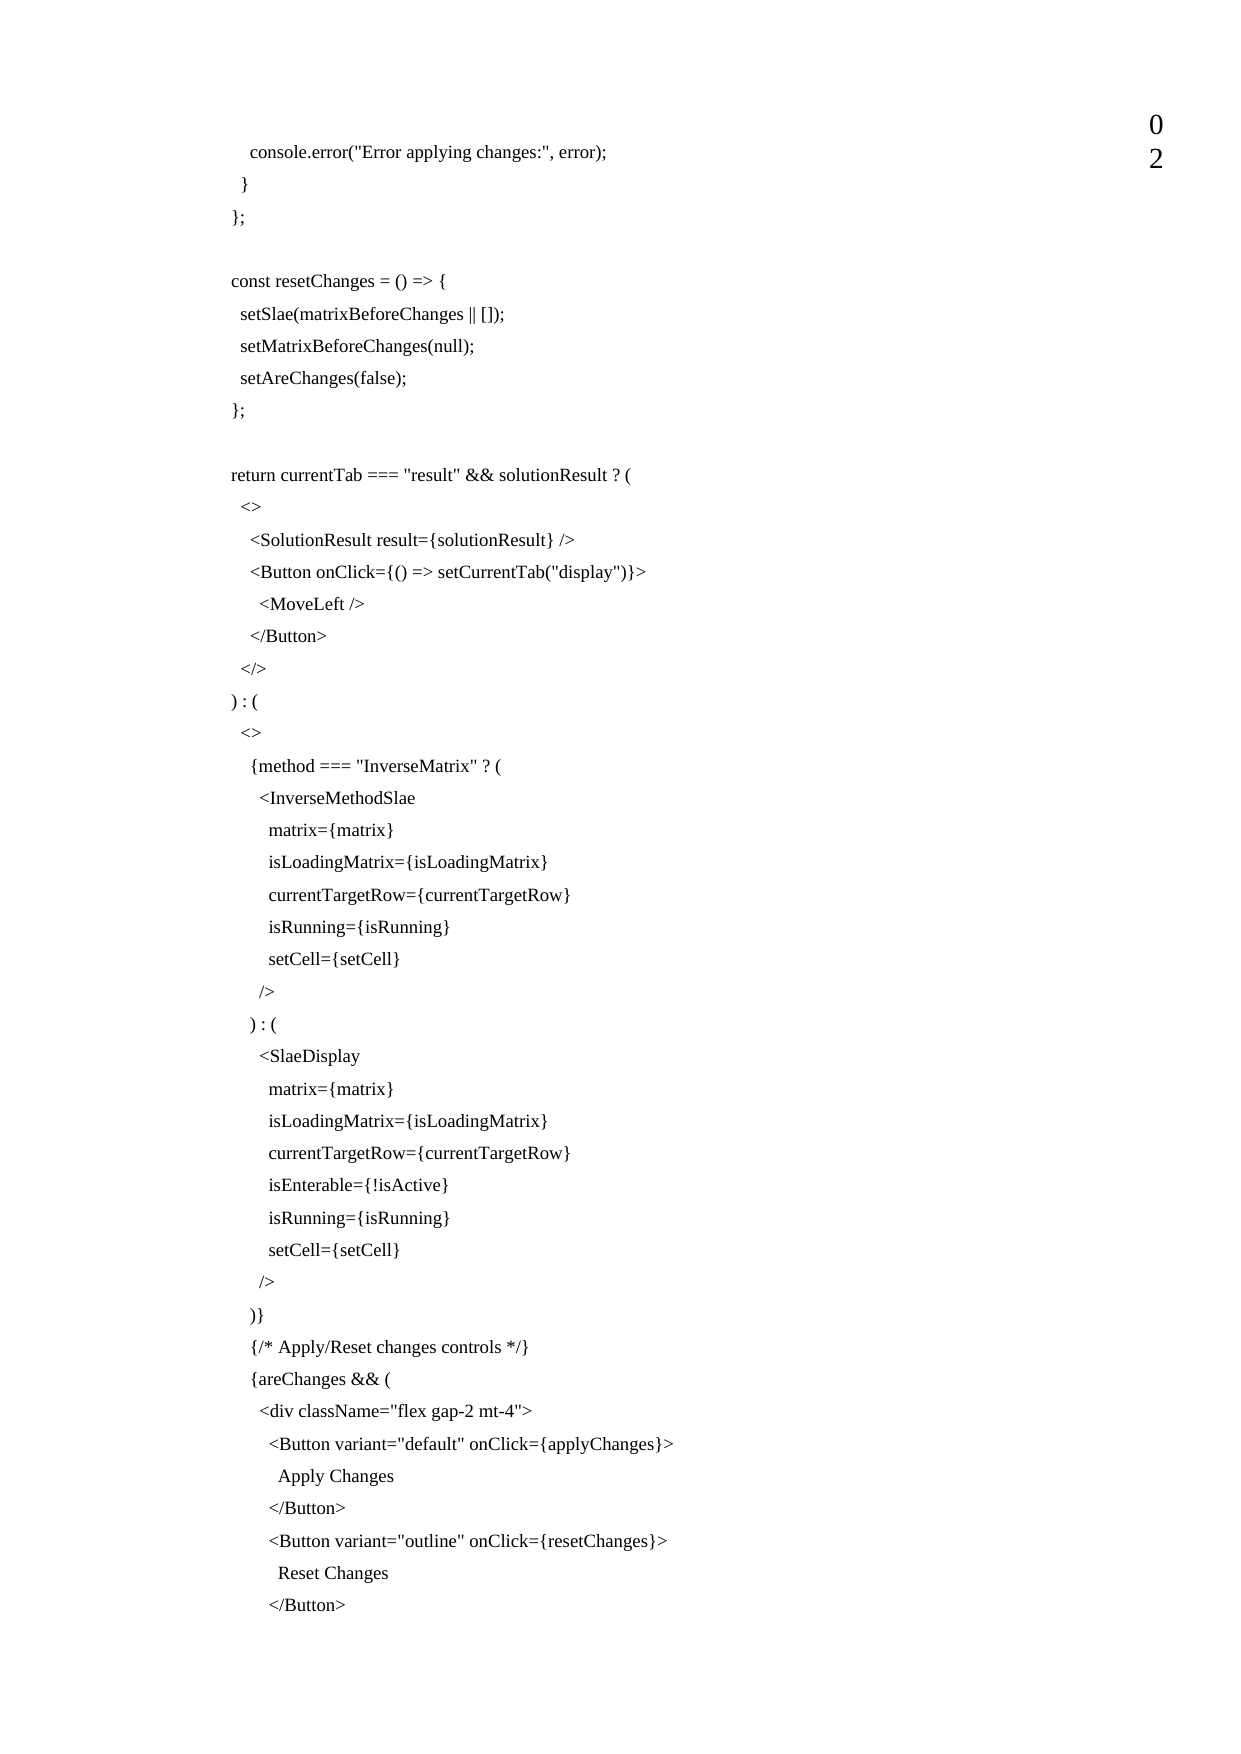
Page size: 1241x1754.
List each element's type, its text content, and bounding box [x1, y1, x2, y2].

text } [148, 173, 1152, 195]
text Apply Changes [148, 1465, 1152, 1486]
text ) : ( [148, 1013, 1152, 1034]
text currentTargetRow={currentTargetRow} [148, 884, 1152, 905]
text currentTargetRow={currentTargetRow} [148, 1142, 1152, 1163]
text }; [148, 399, 1152, 421]
text isRunning={isRunning} [148, 916, 1152, 937]
text matrix={matrix} [148, 819, 1152, 841]
text isLoadingMatrix={isLoadingMatrix} [148, 851, 1152, 873]
text setMatrixBeforeChanges(null); [148, 335, 1152, 356]
text <> [148, 496, 1152, 518]
text <div className="flex gap-2 mt-4"> [148, 1400, 1152, 1422]
text isLoadingMatrix={isLoadingMatrix} [148, 1110, 1152, 1131]
text ) : ( [148, 690, 1152, 711]
text setAreChanges(false); [148, 367, 1152, 388]
text <InverseMethodSlae [148, 787, 1152, 808]
text <> [148, 722, 1152, 744]
text console.error("Error applying changes:", error); [148, 141, 1152, 162]
text isRunning={isRunning} [148, 1207, 1152, 1228]
text <SlaeDisplay [148, 1045, 1152, 1067]
text {areChanges && ( [148, 1368, 1152, 1389]
text }; [148, 206, 1152, 227]
text <Button onClick={() => setCurrentTab("display")}> [148, 561, 1152, 582]
text </Button> [148, 625, 1152, 647]
text {/* Apply/Reset changes controls */} [148, 1336, 1152, 1357]
text setCell={setCell} [148, 1239, 1152, 1260]
text return currentTab === "result" && solutionResult ? ( [148, 464, 1152, 485]
text </Button> [148, 1497, 1152, 1519]
text setCell={setCell} [148, 948, 1152, 970]
text <MoveLeft /> [148, 593, 1152, 614]
text /> [148, 981, 1152, 1002]
text matrix={matrix} [148, 1077, 1152, 1099]
text )} [148, 1303, 1152, 1325]
text /> [148, 1271, 1152, 1293]
text setSlae(matrixBeforeChanges || []); [148, 302, 1152, 324]
text {method === "InverseMatrix" ? ( [148, 754, 1152, 776]
text </> [148, 658, 1152, 679]
text Reset Changes [148, 1562, 1152, 1583]
text isEnterable={!isActive} [148, 1174, 1152, 1196]
text <Button variant="default" onClick={applyChanges}> [148, 1433, 1152, 1454]
text <SolutionResult result={solutionResult} /> [148, 528, 1152, 550]
text </Button> [148, 1594, 1152, 1616]
text <Button variant="outline" onClick={resetChanges}> [148, 1529, 1152, 1551]
text const resetChanges = () => { [148, 270, 1152, 292]
